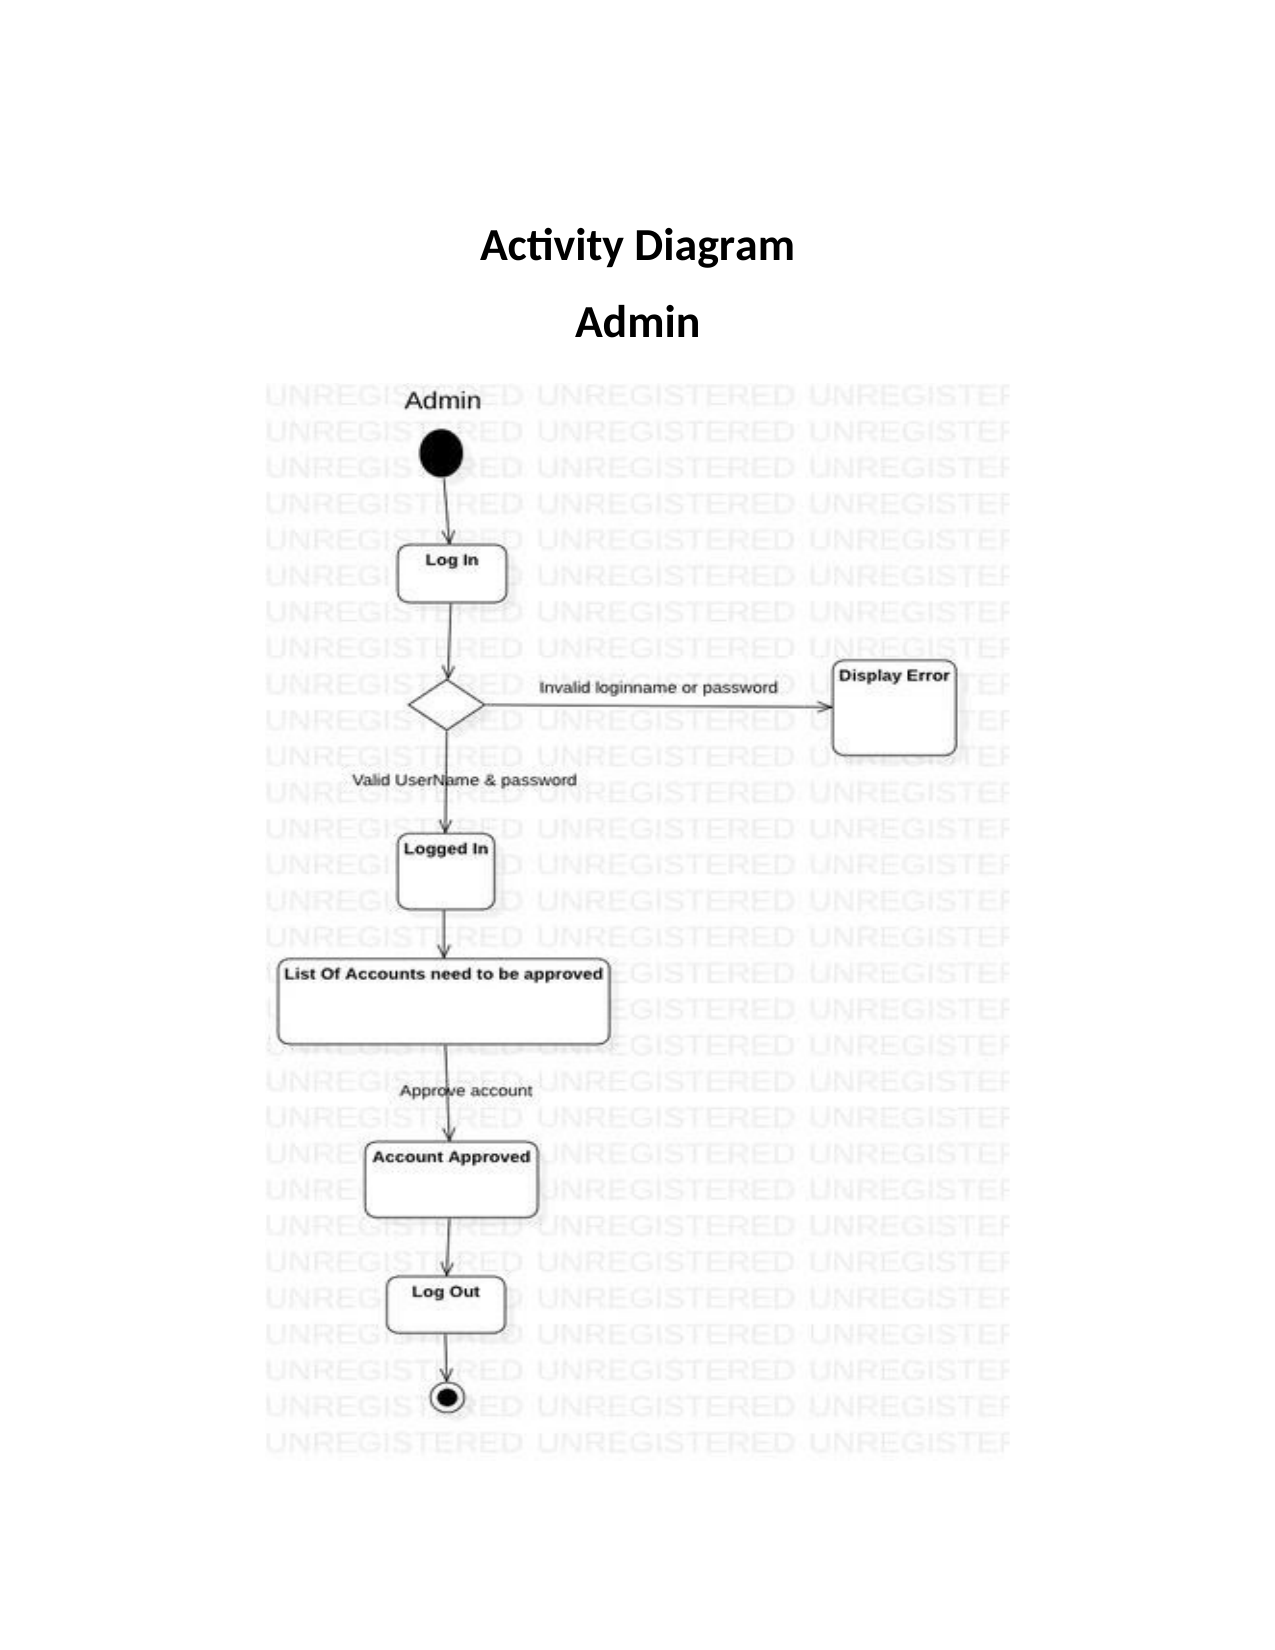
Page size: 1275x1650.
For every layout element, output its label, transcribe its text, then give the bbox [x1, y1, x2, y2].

picture [265, 383, 1010, 1461]
text Activity Diagram Admin [443, 216, 831, 349]
